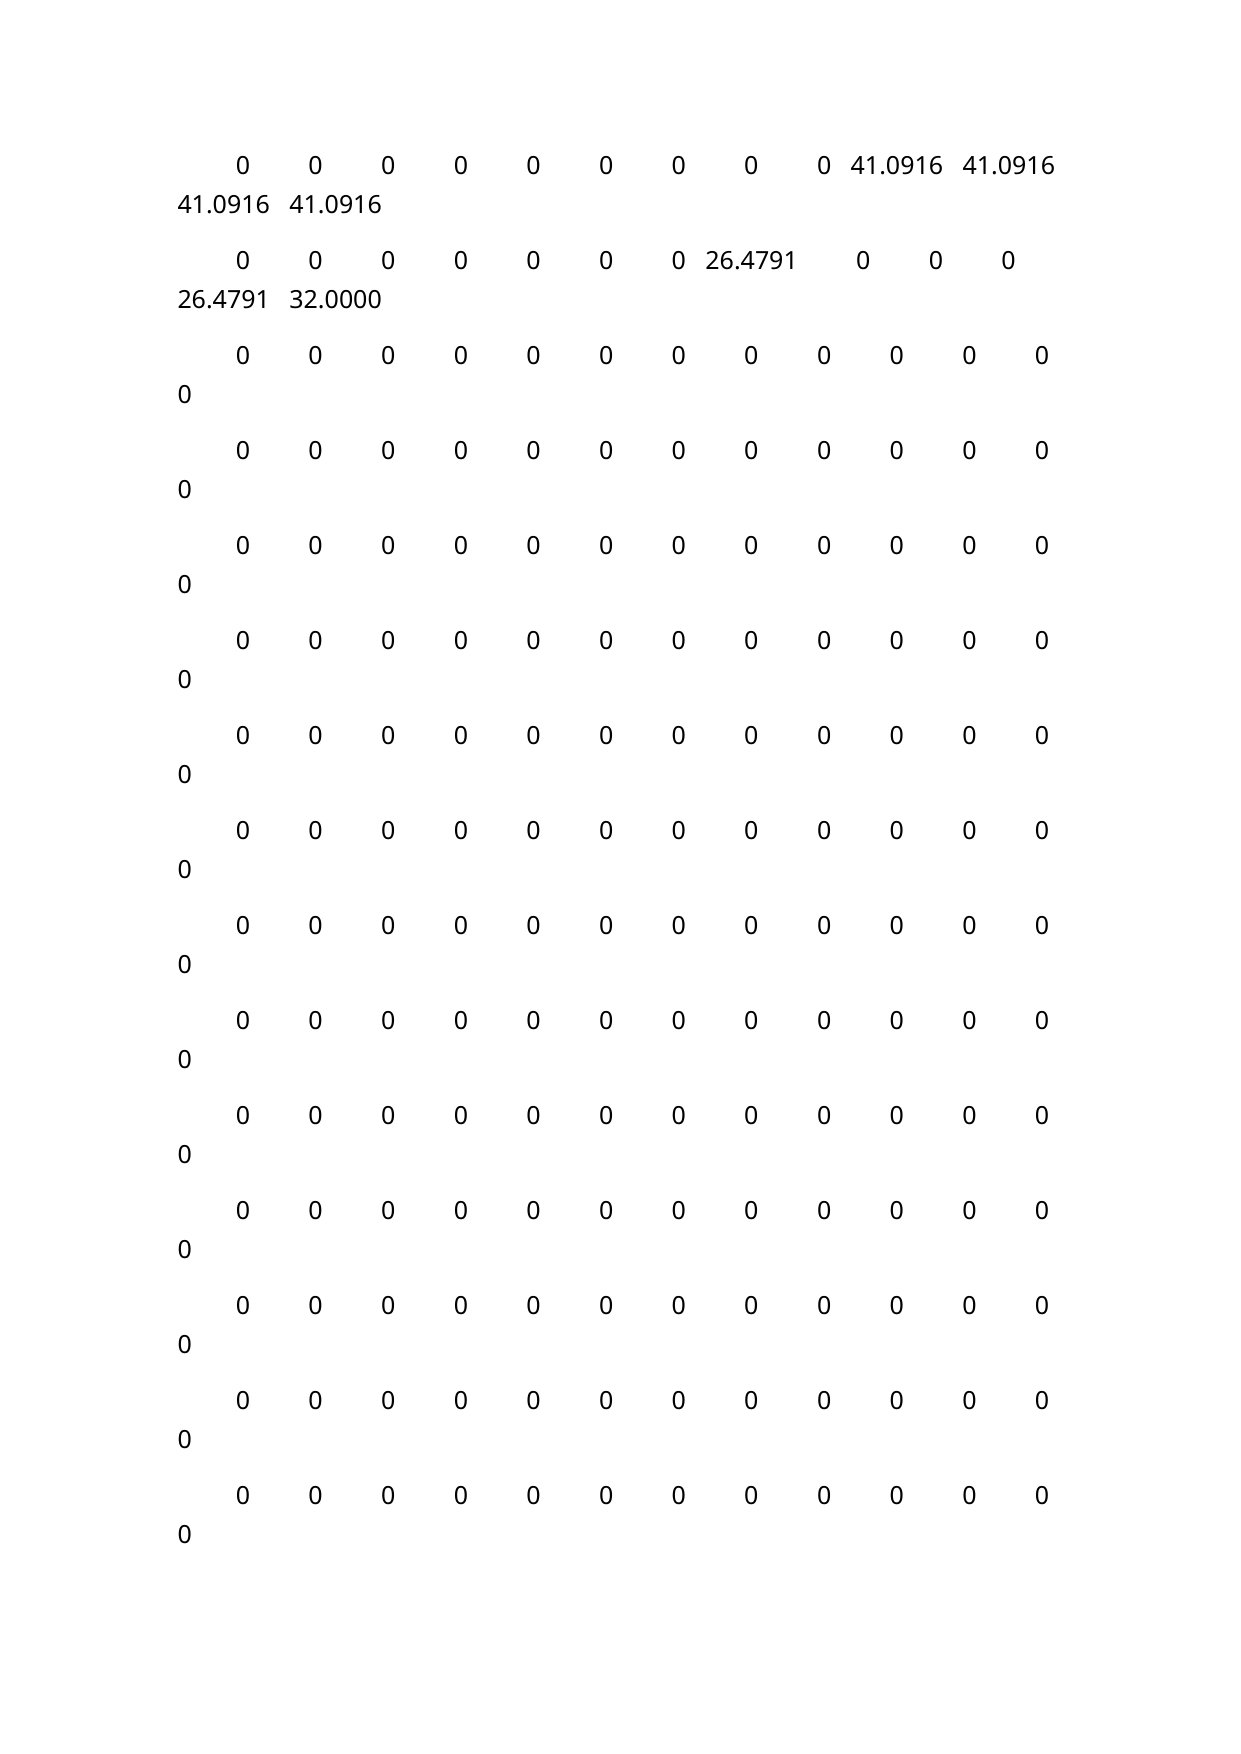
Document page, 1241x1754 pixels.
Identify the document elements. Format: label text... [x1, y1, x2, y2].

text 0 0 0 0 0 0 0 0 0 0 0 0 0 [177, 1383, 1063, 1456]
text 0 0 0 0 0 0 0 0 0 0 0 0 0 [177, 813, 1063, 886]
text 0 0 0 0 0 0 0 0 0 0 0 0 0 [177, 1193, 1063, 1266]
text 0 0 0 0 0 0 0 0 0 0 0 0 0 [177, 623, 1063, 696]
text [177, 1478, 1063, 1551]
text 0 0 0 0 0 0 0 0 0 0 0 0 0 [177, 1003, 1063, 1076]
text 0 0 0 0 0 0 0 0 0 0 0 0 0 [177, 1288, 1063, 1361]
text 0 0 0 0 0 0 0 0 0 0 0 0 0 [177, 528, 1063, 601]
text 0 0 0 0 0 0 0 0 0 0 0 0 0 [177, 718, 1063, 791]
text 0 0 0 0 0 0 0 0 0 0 0 0 0 [177, 908, 1063, 981]
text 0 0 0 0 0 0 0 26.4791 0 0 0 26.4791 32.0000 [177, 243, 1063, 316]
text 0 0 0 0 0 0 0 0 0 0 0 0 0 [177, 338, 1063, 411]
text 0 0 0 0 0 0 0 0 0 0 0 0 0 [177, 1098, 1063, 1171]
text 0 0 0 0 0 0 0 0 0 0 0 0 0 [177, 433, 1063, 506]
text 0 0 0 0 0 0 0 0 0 41.0916 41.0916 41.0916 41.0916 [177, 148, 1063, 221]
